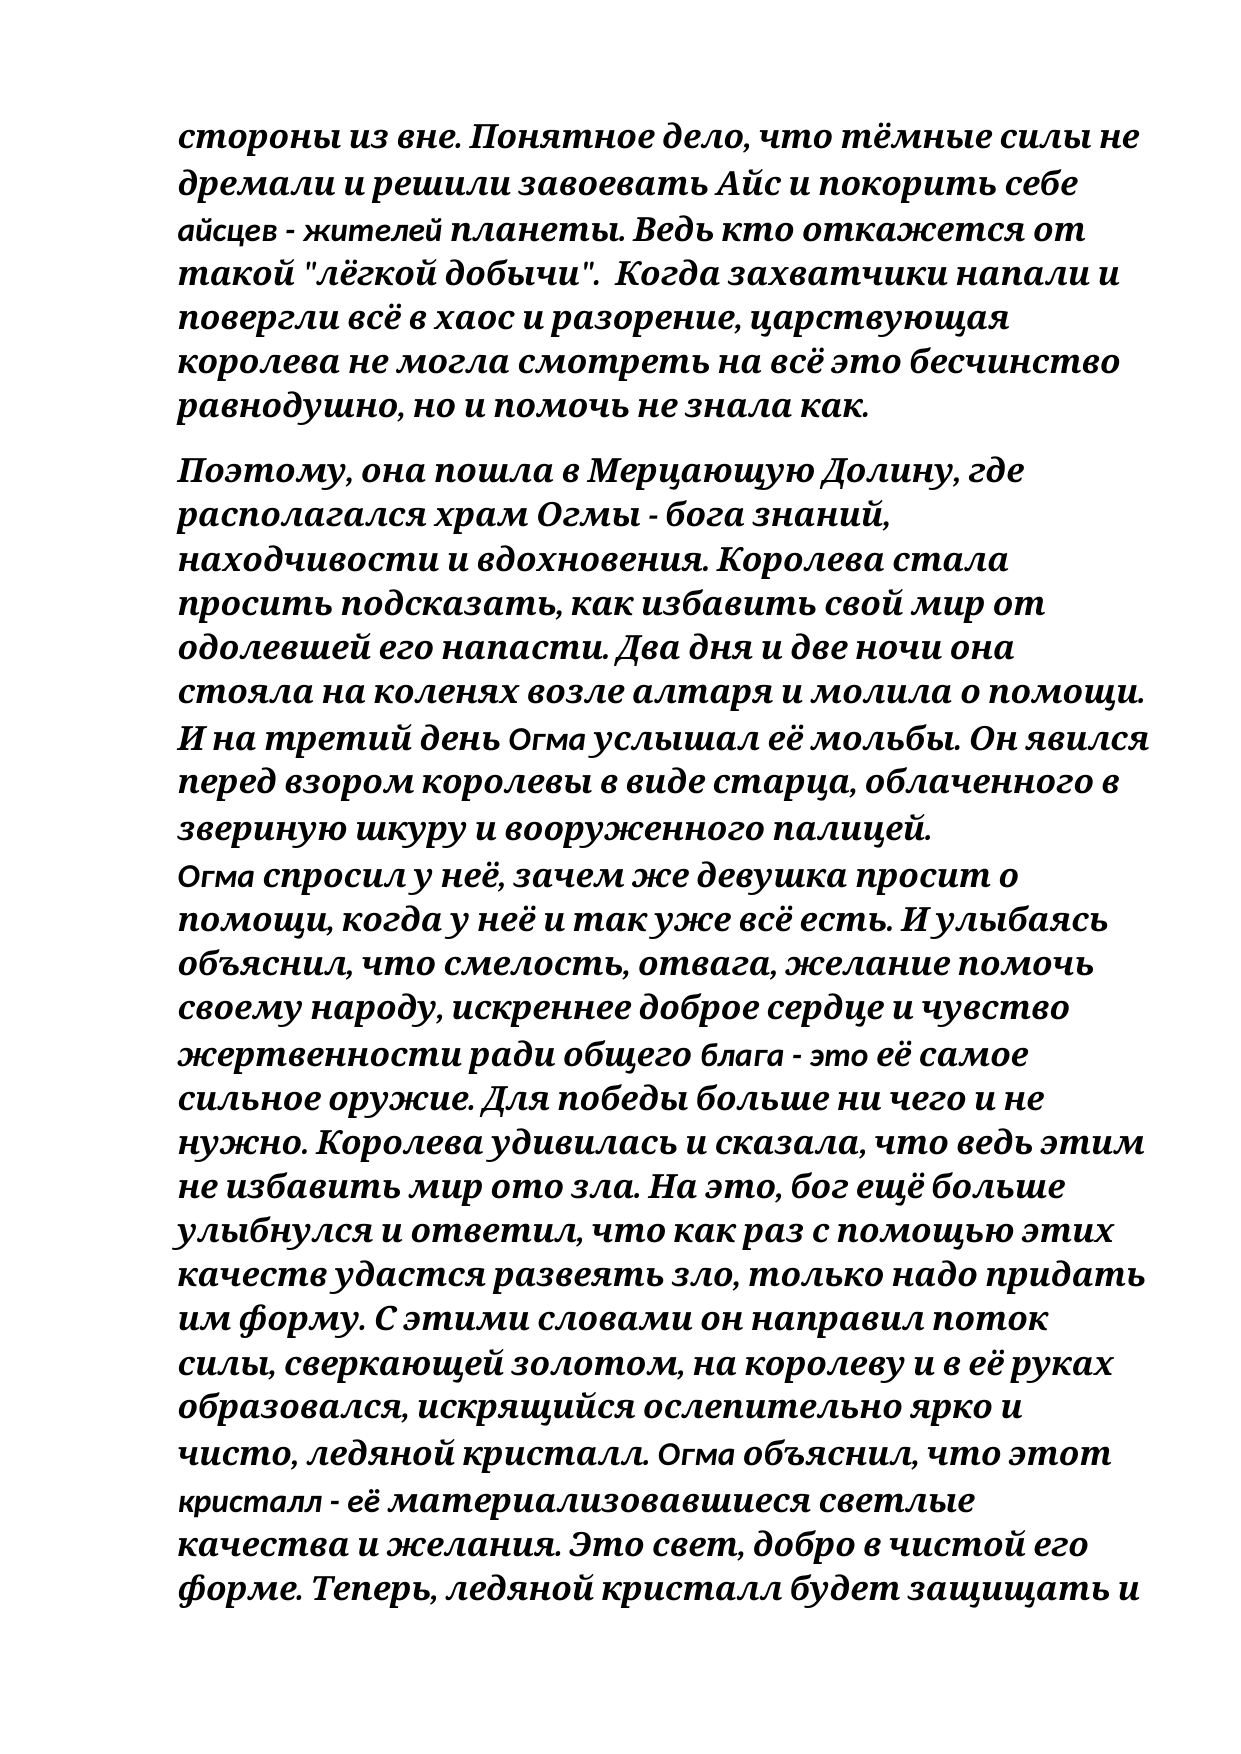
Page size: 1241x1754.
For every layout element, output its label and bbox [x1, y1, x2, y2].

text [177, 118, 1152, 426]
text [177, 453, 1152, 1609]
